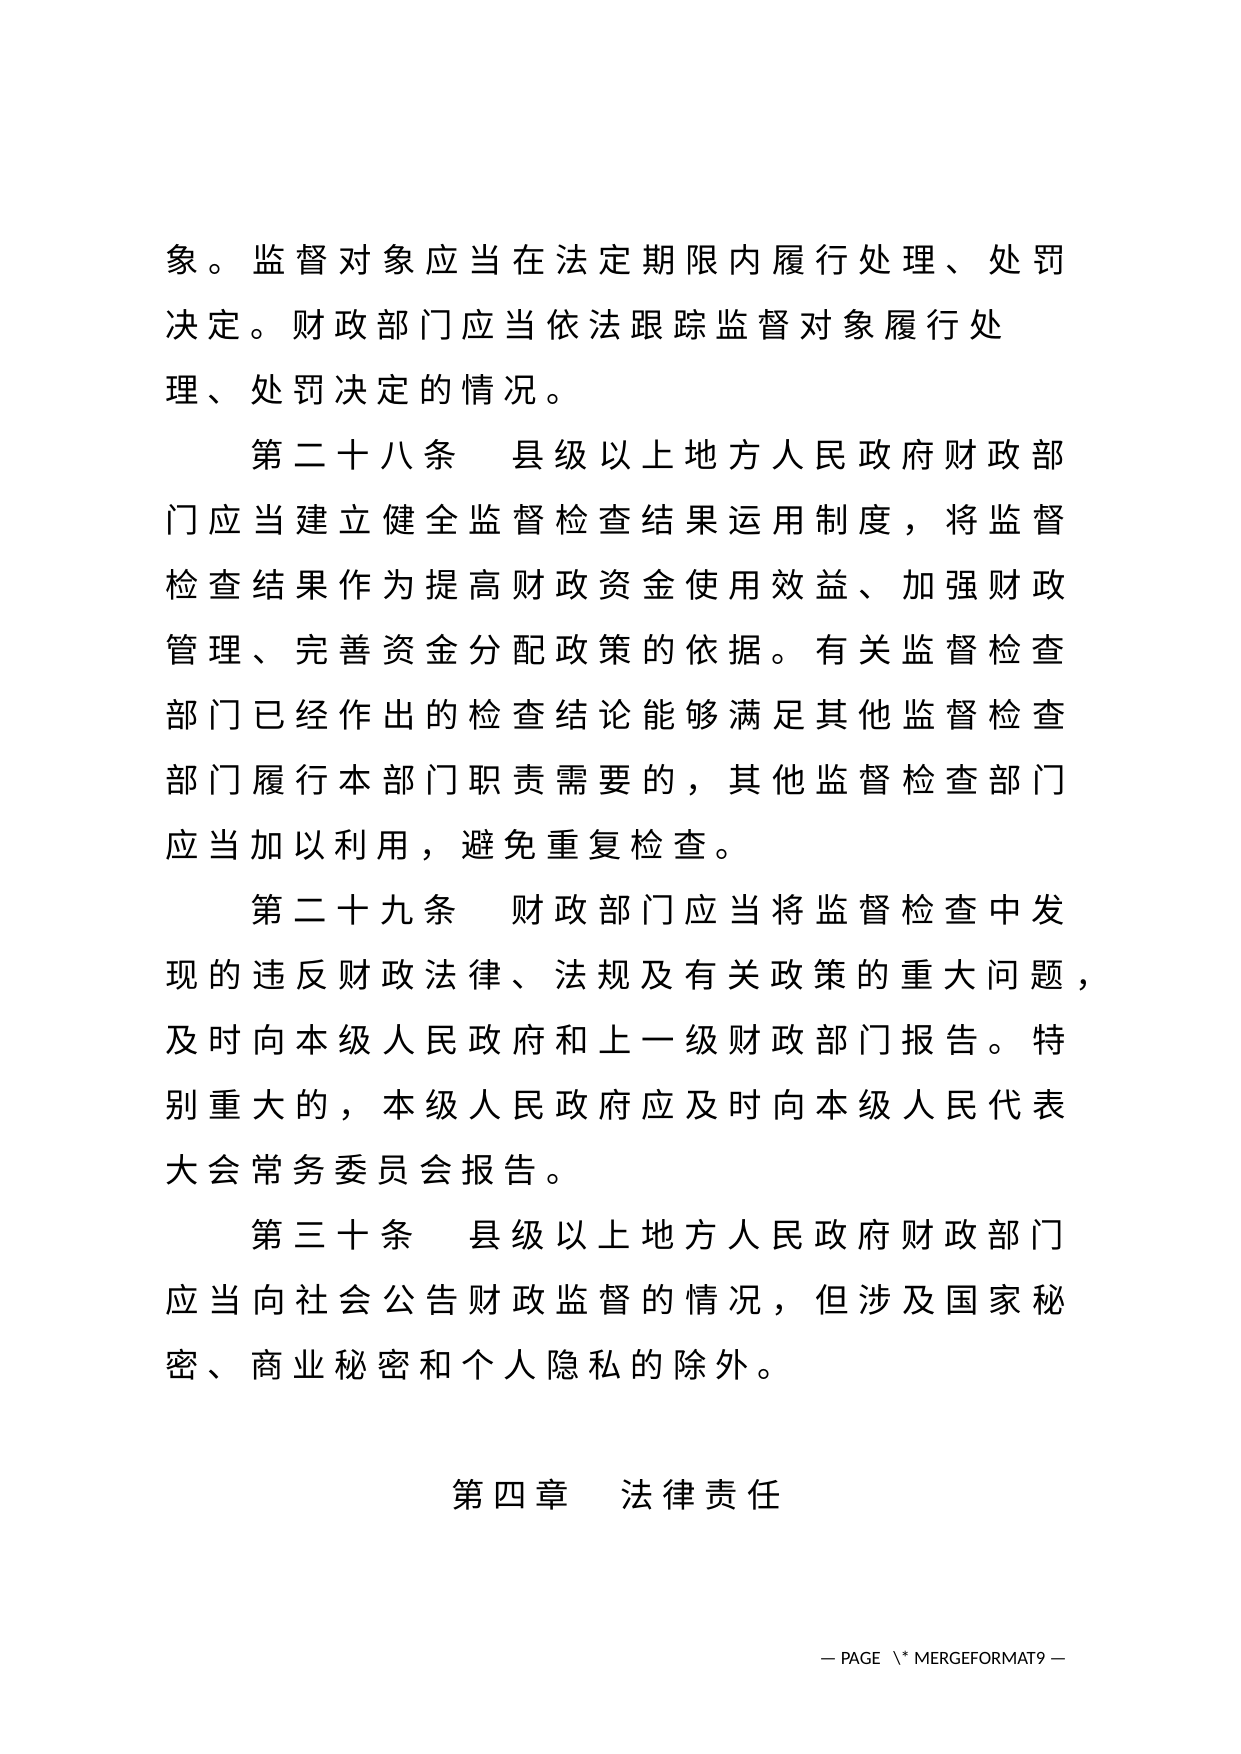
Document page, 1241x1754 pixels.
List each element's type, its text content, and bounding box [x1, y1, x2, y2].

text 第二十九条 财政部门应当将监督检查中发现的违反财政法律、法规及有关政策的重大问题，及时向本级人民政府和上一级财政部门报告。特别重大的，本级人民政府应及时向本级人民代表大会常务委员会报告。 [165, 876, 1075, 1201]
text 第四章 法律责任 [165, 1461, 1075, 1526]
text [165, 226, 1075, 356]
text 理、处罚决定的情况。 [165, 356, 1075, 421]
text 第三十条 县级以上地方人民政府财政部门应当向社会公告财政监督的情况，但涉及国家秘密、商业秘密和个人隐私的除外。 [165, 1201, 1075, 1396]
text 第二十八条 县级以上地方人民政府财政部门应当建立健全监督检查结果运用制度，将监督检查结果作为提高财政资金使用效益、加强财政管理、完善资金分配政策的依据。有关监督检查部门已经作出的检查结论能够满足其他监督检查部门履行本部门职责需要的，其他监督检查部门应当加以利用，避免重复检查。 [165, 421, 1075, 876]
